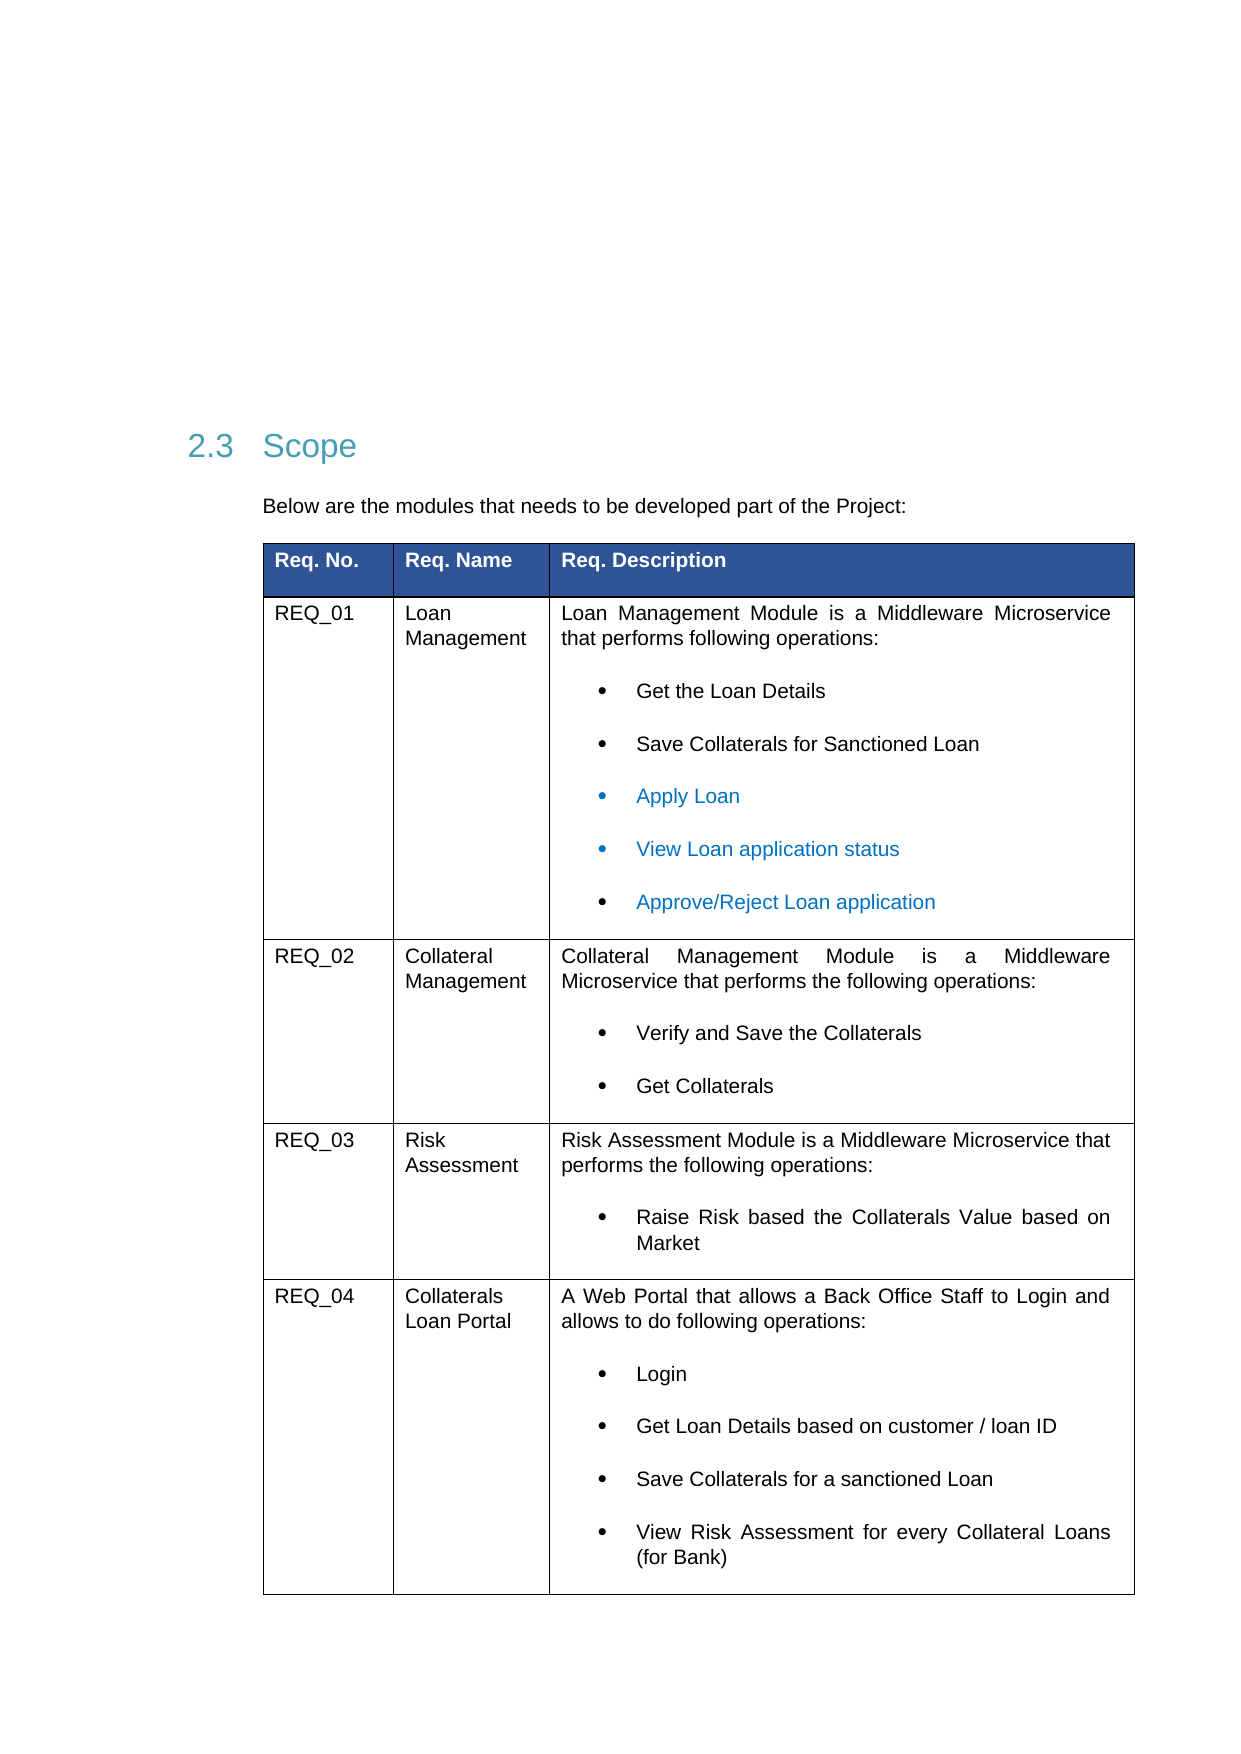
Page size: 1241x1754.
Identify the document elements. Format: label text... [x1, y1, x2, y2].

text Below are the modules that needs to be developed part of the Project: [262, 493, 1009, 518]
table_cell Loan Management [394, 598, 549, 939]
table_header Req. Name [394, 544, 549, 596]
table_header Req. No. [264, 544, 393, 596]
table_cell Collateral Management [394, 940, 549, 1123]
table_cell Risk Assessment Module is a Middleware Microservice that performs the following operations: Raise Risk based the Collaterals Value based on Market [550, 1124, 1134, 1279]
subtitle Scope [187, 426, 1022, 465]
table_cell REQ_04 [264, 1280, 393, 1594]
table_cell REQ_03 [264, 1124, 393, 1279]
table_cell Risk Assessment [394, 1124, 549, 1279]
table_header Req. Description [550, 544, 1134, 596]
table_cell A Web Portal that allows a Back Office Staff to Login and allows to do following operations: Login Get Loan Details based on customer / loan ID Save Collaterals for a sanctioned Loan View Risk Assessment for every Collateral Loans (for Bank) [550, 1280, 1134, 1594]
table_cell REQ_01 [264, 598, 393, 939]
table_cell Loan Management Module is a Middleware Microservice that performs following operations: Get the Loan Details Save Collaterals for Sanctioned Loan Apply Loan View Loan application status Approve/Reject Loan application [550, 598, 1134, 939]
table_cell REQ_02 [264, 940, 393, 1123]
table_cell Collateral Management Module is a Middleware Microservice that performs the following operations: Verify and Save the Collaterals Get Collaterals [550, 940, 1134, 1123]
table_cell Collaterals Loan Portal [394, 1280, 549, 1594]
